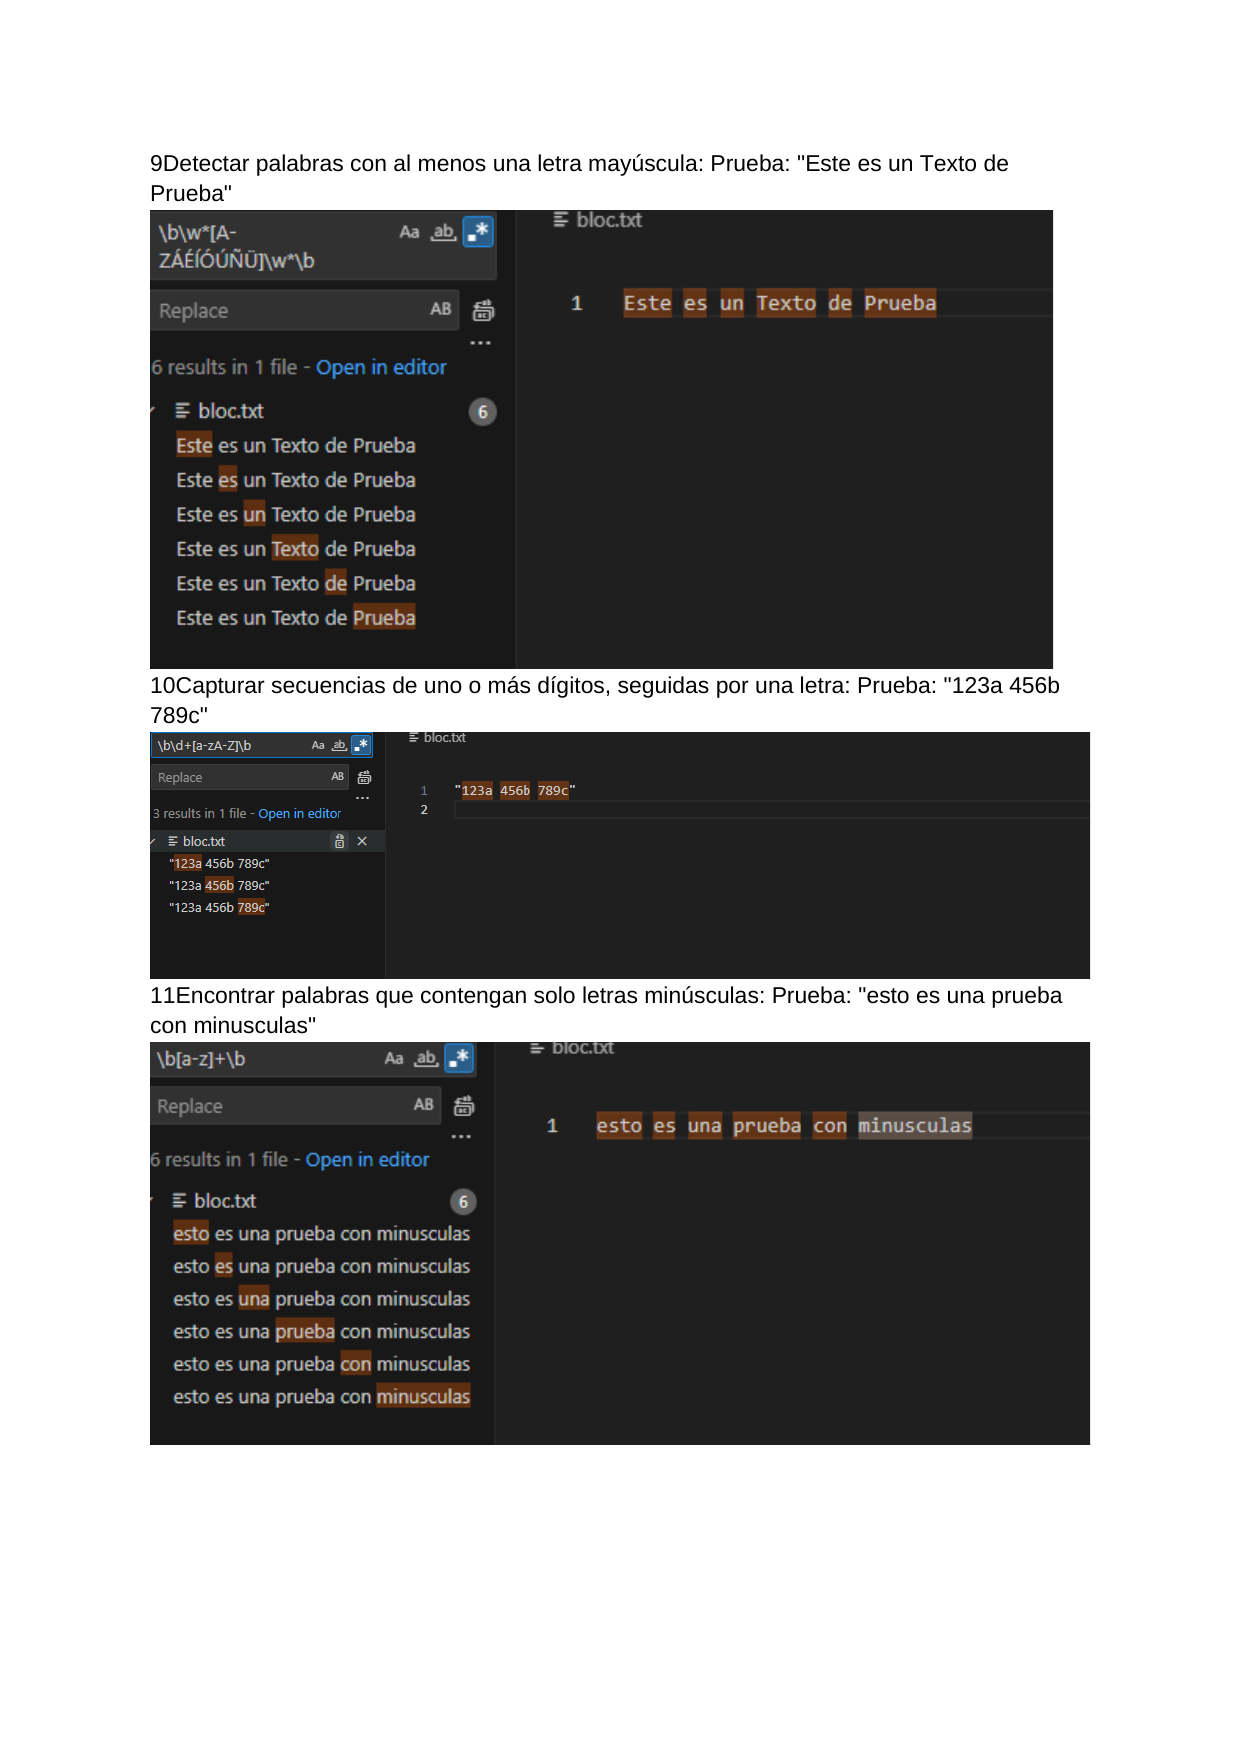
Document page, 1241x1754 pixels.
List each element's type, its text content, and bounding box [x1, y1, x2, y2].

picture [150, 1042, 1091, 1445]
picture [150, 732, 1091, 979]
text 9Detectar palabras con al menos una letra mayúscula: Prueba: "Este es un Texto de Prueba" [150, 150, 1090, 207]
text 10Capturar secuencias de uno o más dígitos, seguidas por una letra: Prueba: "123a 456b 789c" [150, 672, 1090, 729]
text 11Encontrar palabras que contengan solo letras minúsculas: Prueba: "esto es una prueba con minusculas" [150, 982, 1090, 1039]
picture [150, 210, 1054, 669]
